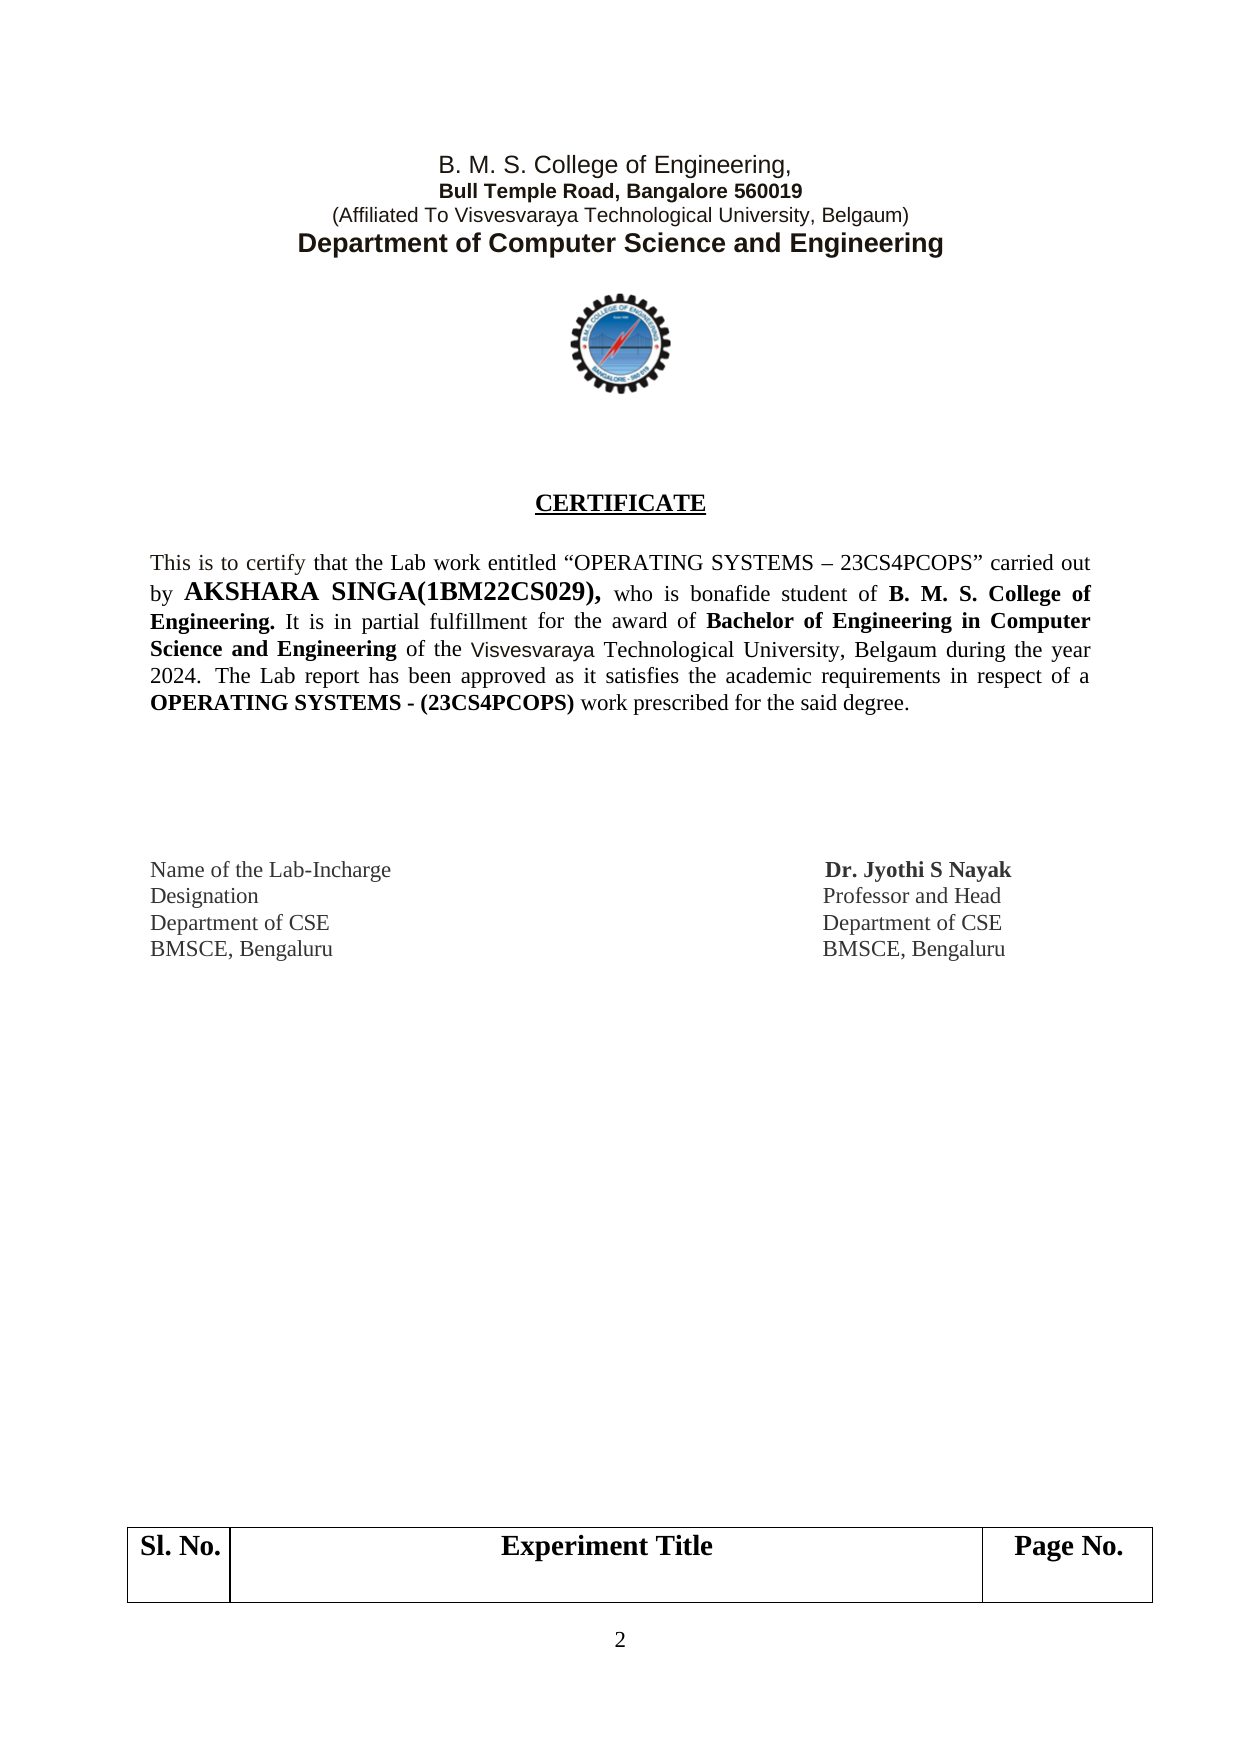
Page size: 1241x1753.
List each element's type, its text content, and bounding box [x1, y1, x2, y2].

table_header Experiment Title [231, 1528, 982, 1602]
text Name of the Lab-Incharge Dr. Jyothi S Nayak [150, 856, 1176, 882]
text CERTIFICATE [127, 488, 1114, 517]
text Designation Professor and Head [150, 882, 1176, 908]
table_header Page No. [983, 1528, 1152, 1602]
text Department of Computer Science and Engineering [127, 227, 1114, 258]
text BMSCE, Bengaluru BMSCE, Bengaluru [150, 935, 1176, 961]
picture [566, 289, 675, 398]
text B. M. S. College of Engineering, [396, 150, 1176, 179]
text (Affiliated To Visvesvaraya Technological University, Belgaum) [127, 203, 1114, 227]
text Department of CSE Department of CSE [150, 908, 1176, 935]
table_header Sl. No. [128, 1528, 229, 1602]
text This is to certify that the Lab work entitled “OPERATING SYSTEMS – 23CS4PCOPS” carried out by AKSHARA SINGA(1BM22CS029), who is bonafide student of B. M. S. College of Engineering. It is in partial fulfillment for the award of Bachelor of Engineering in Computer Science and Engineering of the Visvesvaraya Technological University, Belgaum during the year 2024. The Lab report has been approved as it satisfies the academic requirements in respect of a OPERATING SYSTEMS - (23CS4PCOPS) work prescribed for the said degree. [150, 548, 1091, 715]
text Bull Temple Road, Bangalore 560019 [127, 179, 1114, 203]
